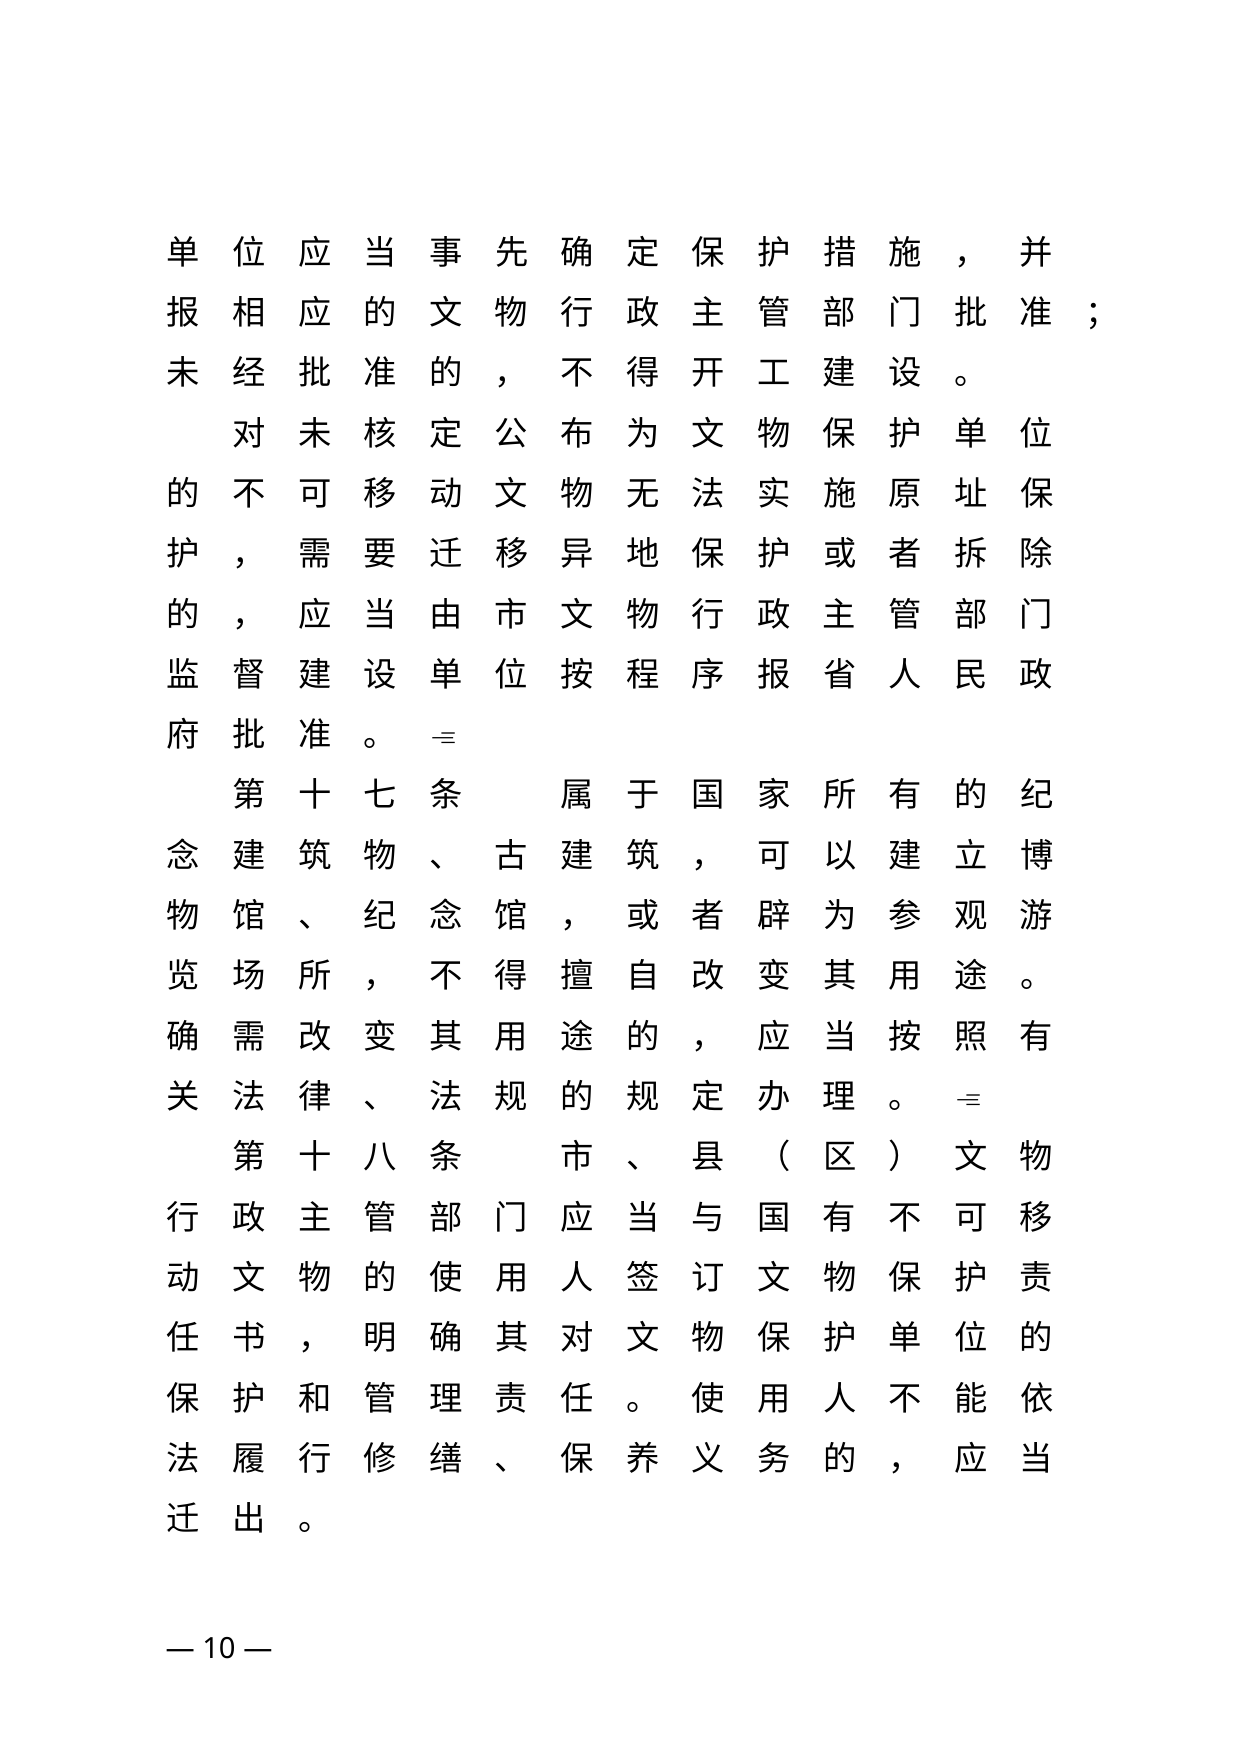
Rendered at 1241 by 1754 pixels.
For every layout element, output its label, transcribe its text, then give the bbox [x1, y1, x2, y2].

text 对未核定公布为文物保护单位的不可移动文物无法实施原址保护，需要迁移异地保护或者拆除的，应当由市文物行政主管部门监督建设单位按程序报省人民政府批准。 [167, 400, 1085, 762]
text 第十七条 属于国家所有的纪念建筑物、古建筑，可以建立博物馆、纪念馆，或者辟为参观游览场所，不得擅自改变其用途。确需改变其用途的，应当按照有关法律、法规的规定办理。 [167, 762, 1085, 1124]
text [167, 219, 1085, 400]
text 第十八条 市、县（区）文物行政主管部门应当与国有不可移动文物的使用人签订文物保护责任书，明确其对文物保护单位的保护和管理责任。使用人不能依法履行修缮、保养义务的，应当迁出。 [167, 1124, 1085, 1546]
